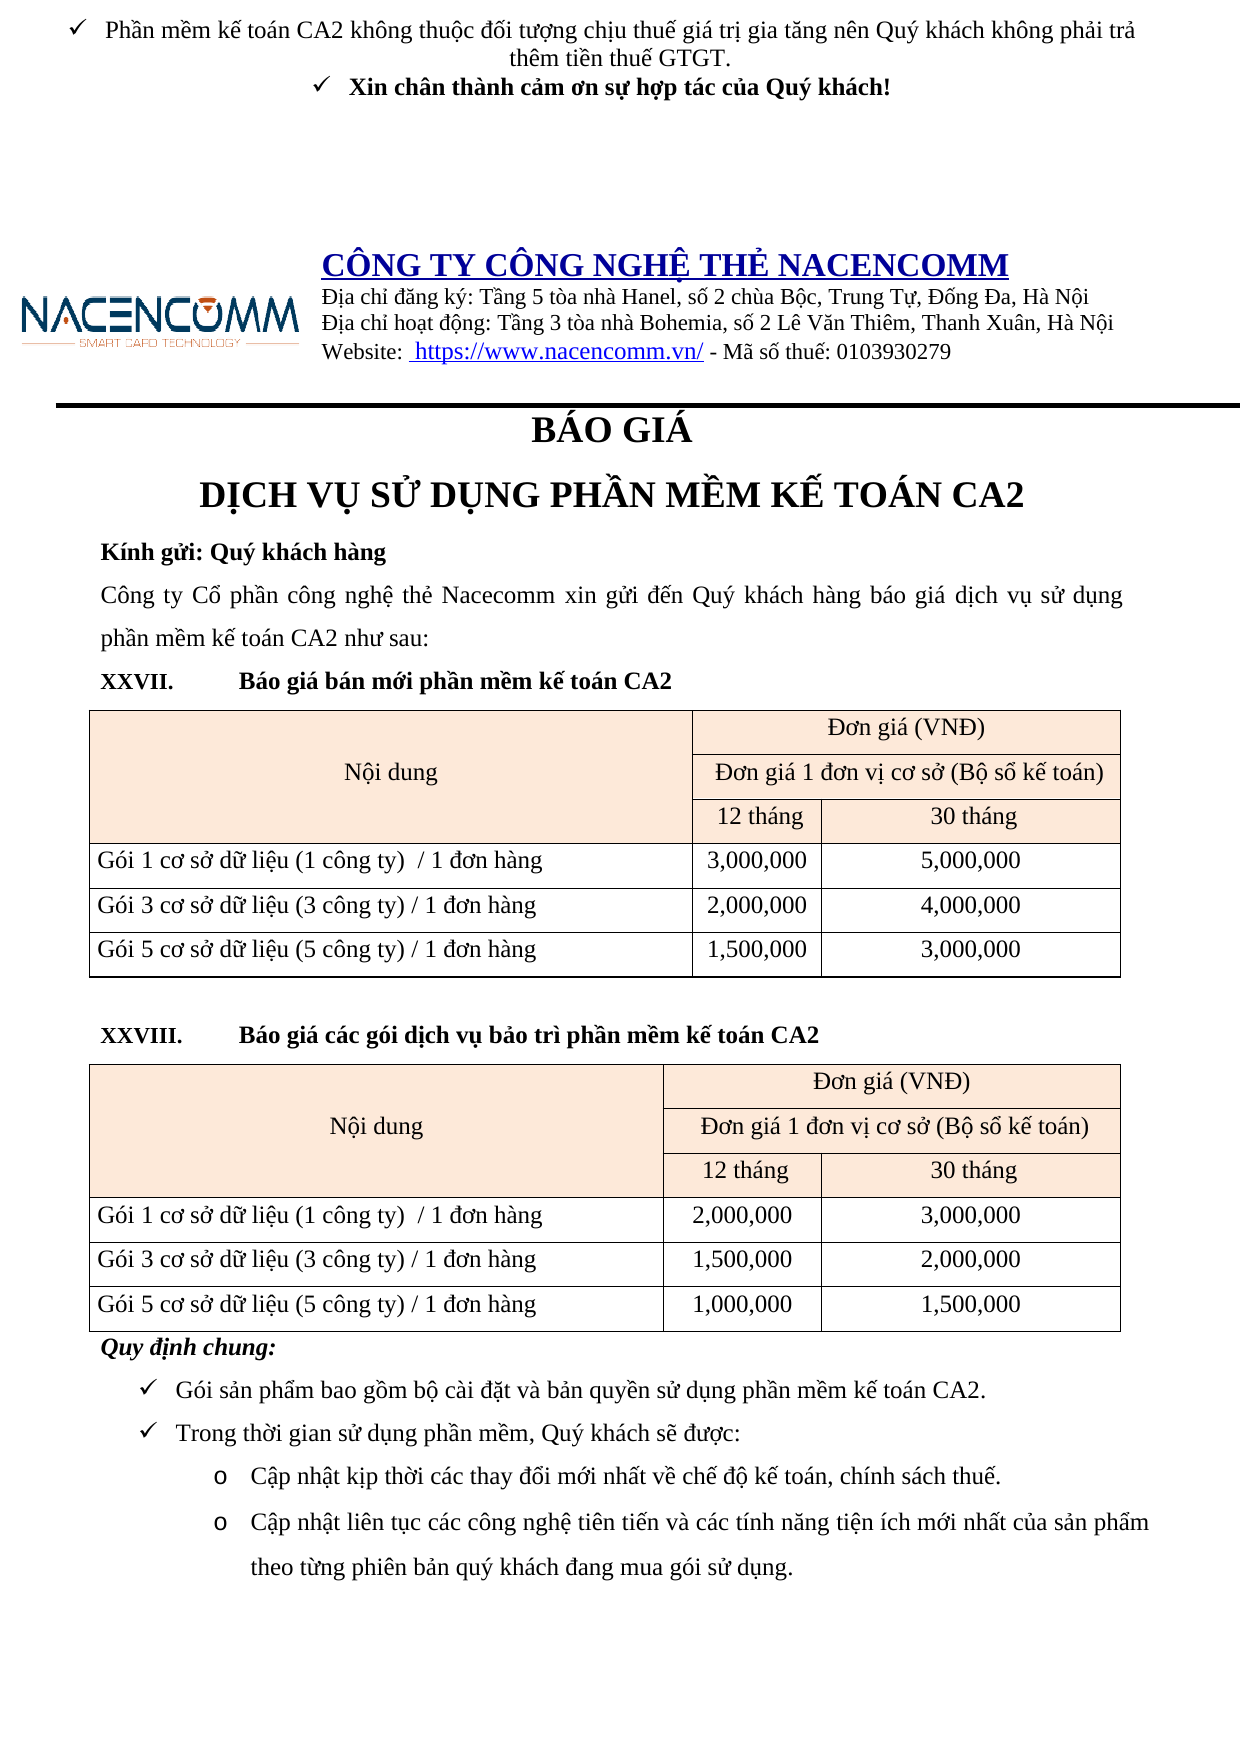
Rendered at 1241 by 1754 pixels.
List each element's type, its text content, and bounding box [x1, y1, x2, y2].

table_header Đơn giá (VNĐ) [664, 1065, 1120, 1108]
table_cell 3,000,000 [822, 1198, 1120, 1242]
table_cell 4,000,000 [822, 889, 1120, 932]
table_cell Đơn giá 1 đơn vị cơ sở (Bộ sổ kế toán) [693, 755, 1120, 798]
picture [16, 290, 303, 357]
table_cell Gói 1 cơ sở dữ liệu (1 công ty) / 1 đơn hàng [90, 1198, 663, 1242]
table_header [56, 245, 310, 403]
table_cell 2,000,000 [693, 889, 821, 932]
table_cell 3,000,000 [822, 933, 1120, 976]
table_cell 2,000,000 [822, 1243, 1120, 1286]
table_cell Gói 1 cơ sở dữ liệu (1 công ty) / 1 đơn hàng [90, 844, 692, 887]
subtitle Báo giá bán mới phần mềm kế toán CA2 [100, 666, 1152, 695]
text Công ty Cổ phần công nghệ thẻ Nacecomm xin gửi đến Quý khách hàng báo giá dịch vụ sử dụng phần mềm kế toán CA2 như sau: [100, 580, 1123, 652]
table_cell 1,500,000 [664, 1243, 821, 1286]
table_header Nội dung [90, 711, 692, 843]
subtitle Kính gửi: Quý khách hàng [100, 537, 1152, 566]
subtitle Gói sản phẩm bao gồm bộ cài đặt và bản quyền sử dụng phần mềm kế toán CA2. [138, 1375, 1152, 1403]
subtitle Xin chân thành cảm ơn sự hợp tác của Quý khách! [51, 72, 1152, 101]
table_cell 30 tháng [822, 1154, 1120, 1197]
table_cell 3,000,000 [693, 844, 821, 887]
table_cell Gói 5 cơ sở dữ liệu (5 công ty) / 1 đơn hàng [90, 1287, 663, 1331]
table_cell 5,000,000 [822, 844, 1120, 887]
table_header Nội dung [90, 1065, 663, 1197]
table_cell 1,500,000 [693, 933, 821, 976]
subtitle Cập nhật kịp thời các thay đổi mới nhất về chế độ kế toán, chính sách thuế. [213, 1461, 1152, 1492]
table_header CÔNG TY CÔNG NGHỆ THẺ NACENCOMM Địa chỉ đăng ký: Tầng 5 tòa nhà Hanel, số 2 chùa Bộc, Trung Tự, Đống Đa, Hà Nội Địa chỉ hoạt động: Tầng 3 tòa nhà Bohemia, số 2 Lê Văn Thiêm, Thanh Xuân, Hà Nội Website: - Mã số thuế: 0103930279 [310, 245, 1240, 403]
subtitle Báo giá các gói dịch vụ bảo trì phần mềm kế toán CA2 [100, 1021, 1152, 1049]
table_cell Gói 3 cơ sở dữ liệu (3 công ty) / 1 đơn hàng [90, 1243, 663, 1286]
subtitle Cập nhật liên tục các công nghệ tiên tiến và các tính năng tiện ích mới nhất của sản phẩm theo từng phiên bản quý khách đang mua gói sử dụng. [213, 1507, 1152, 1581]
title BÁO GIÁ [102, 408, 1122, 451]
table_cell 12 tháng [664, 1154, 821, 1197]
table_cell Gói 3 cơ sở dữ liệu (3 công ty) / 1 đơn hàng [90, 889, 692, 932]
subtitle Quy định chung: [100, 1332, 1152, 1360]
table_cell 1,500,000 [822, 1287, 1120, 1331]
table_cell 1,000,000 [664, 1287, 821, 1331]
table_cell 12 tháng [693, 800, 821, 843]
table_cell 2,000,000 [664, 1198, 821, 1242]
text DỊCH VỤ SỬ DỤNG PHẦN MỀM KẾ TOÁN CA2 [102, 472, 1122, 515]
table_header Đơn giá (VNĐ) [693, 711, 1120, 754]
table_cell Đơn giá 1 đơn vị cơ sở (Bộ sổ kế toán) [664, 1109, 1120, 1153]
table_cell Gói 5 cơ sở dữ liệu (5 công ty) / 1 đơn hàng [90, 933, 692, 976]
subtitle Trong thời gian sử dụng phần mềm, Quý khách sẽ được: [138, 1418, 1152, 1447]
table_cell 30 tháng [822, 800, 1120, 843]
subtitle Phần mềm kế toán CA2 không thuộc đối tượng chịu thuế giá trị gia tăng nên Quý khách không phải trả thêm tiền thuế GTGT. [51, 15, 1152, 72]
